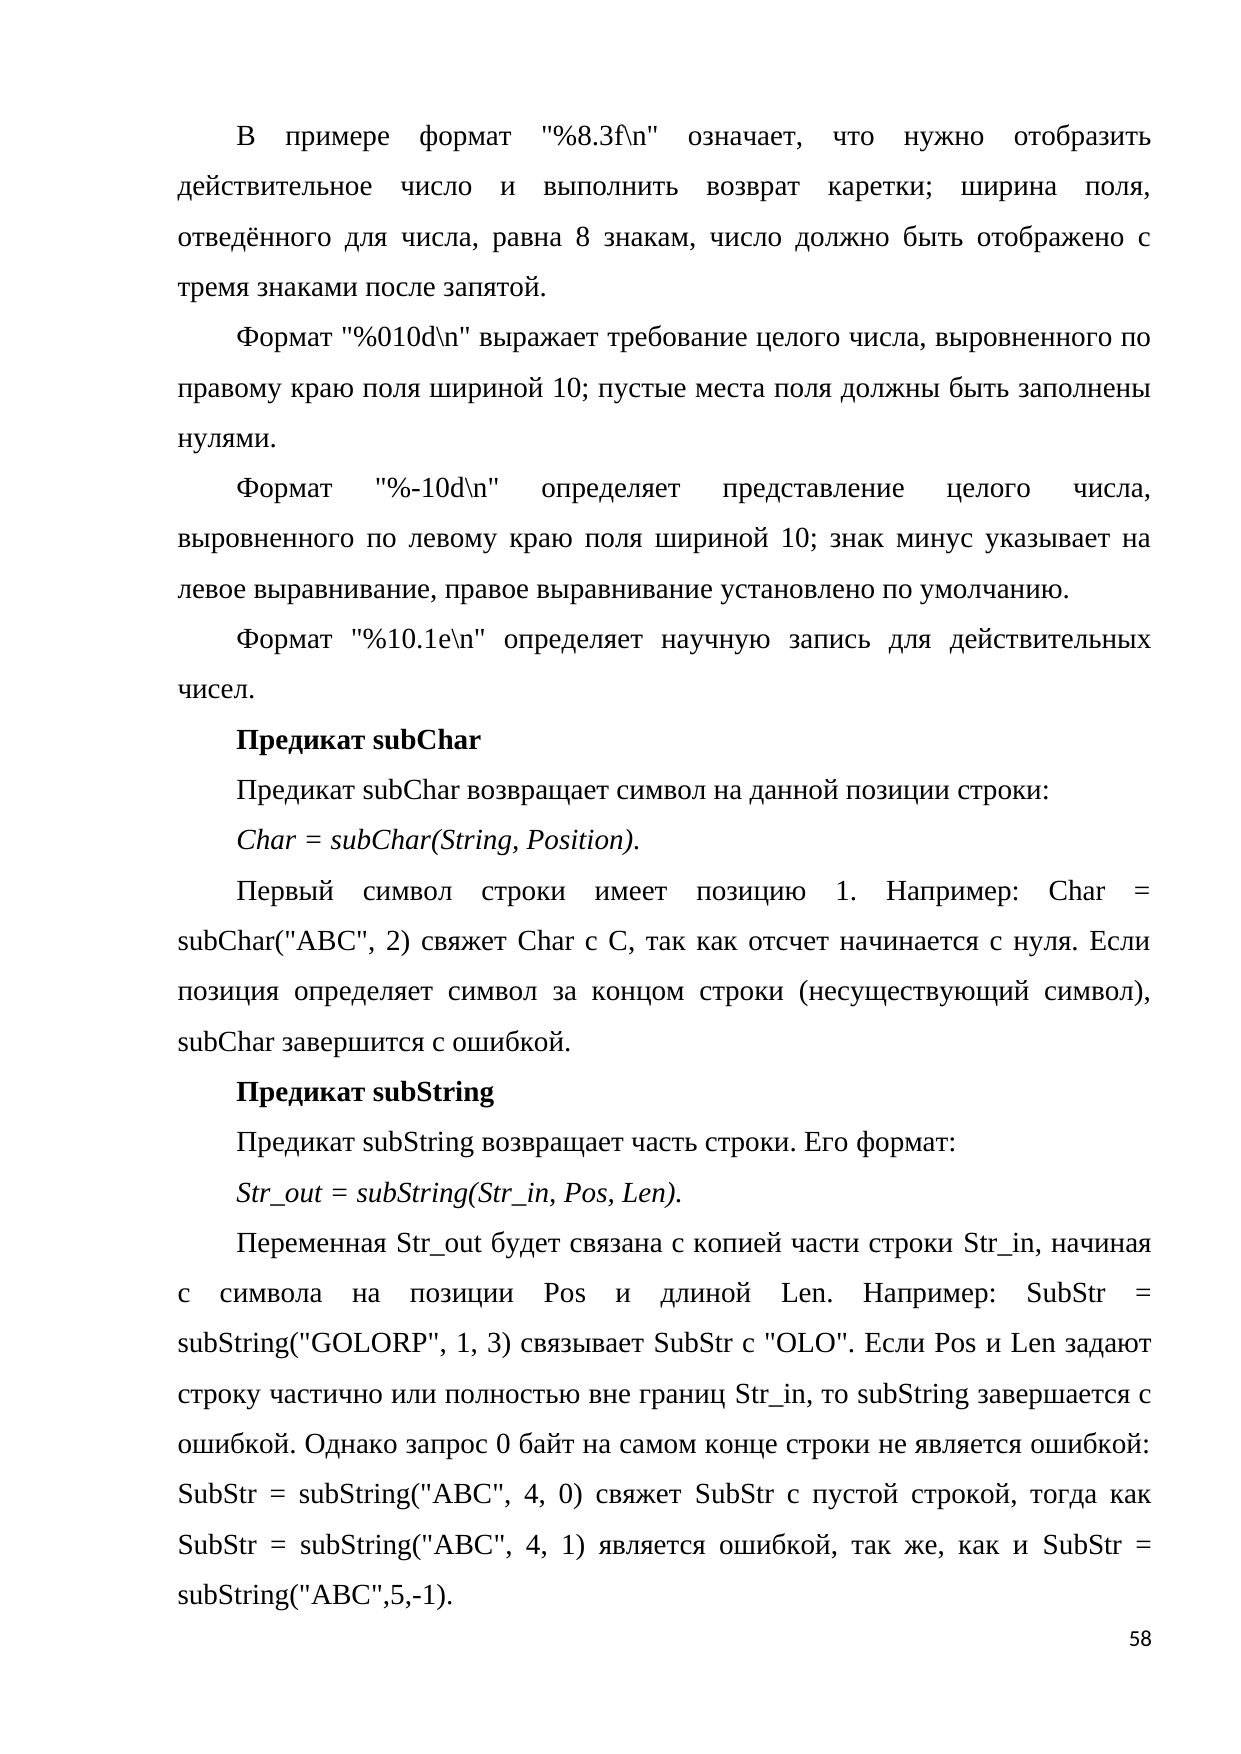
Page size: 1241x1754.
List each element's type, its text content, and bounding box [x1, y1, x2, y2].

text Формат "%-10d\n" определяет представление целого числа, выровненного по левому краю поля шириной 10; знак минус указывает на левое выравнивание, правое выравнивание установлено по умолчанию. [177, 470, 1152, 604]
text Первый символ строки имеет позицию 1. Например: Char = subChar("ABC", 2) свяжет Char с C, так как отсчет начинается с нуля. Если позиция определяет символ за концом строки (несуществующий символ), subChar завершится с ошибкой. [177, 873, 1152, 1057]
text Str_out = subString(Str_in, Pos, Len). [177, 1175, 1152, 1208]
text Предикат subString возвращает часть строки. Его формат: [177, 1124, 1152, 1158]
text В примере формат "%8.3f\n" означает, что нужно отобразить действительное число и выполнить возврат каретки; ширина поля, отведённого для числа, равна 8 знакам, число должно быть отображено с тремя знаками после запятой. [177, 118, 1152, 303]
text Char = subChar(String, Position). [177, 822, 1152, 856]
text Формат "%10.1e\n" определяет научную запись для действительных чисел. [177, 621, 1152, 705]
text Формат "%010d\n" выражает требование целого числа, выровненного по правому краю поля шириной 10; пустые места поля должны быть заполнены нулями. [177, 319, 1152, 453]
text Переменная Str_out будет связана с копией части строки Str_in, начиная с символа на позиции Роs и длиной Len. Например: SubStr = subString("GOLORP", 1, 3) связывает SubStr с "OLO". Если Pos и Len задают строку частично или полностью вне границ Str_in, то subString завершается с ошибкой. Однако запрос 0 байт на самом конце строки не является ошибкой: SubStr = subString("ABC", 4, 0) свяжет SubStr с пустой строкой, тогда как SubStr = subString("ABC", 4, 1) является ошибкой, так же, как и SubStr = subString("ABC",5,-1). [177, 1225, 1152, 1611]
text Предикат subСhar [177, 722, 1152, 755]
text Предикат subСhar возвращает символ на данной позиции строки: [177, 772, 1152, 806]
text Предикат subString [177, 1074, 1152, 1108]
